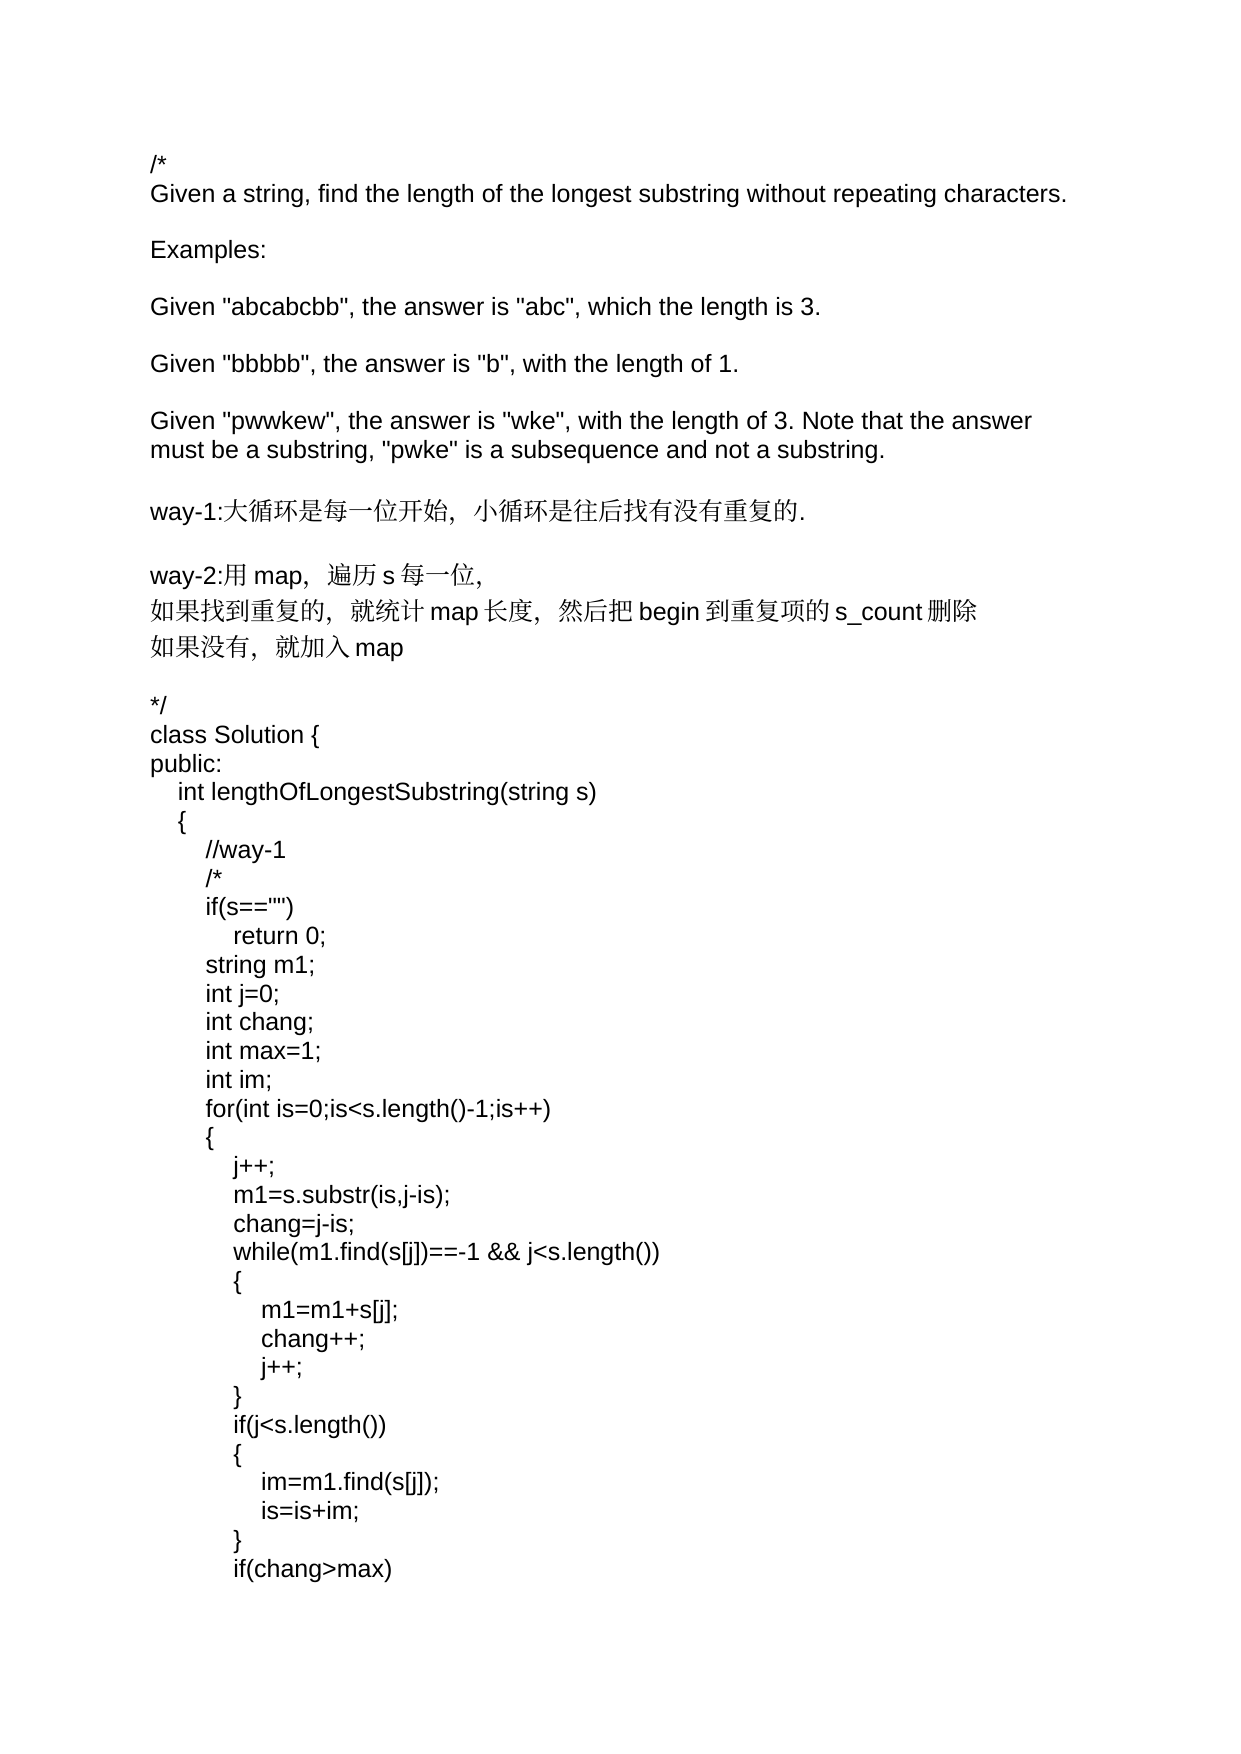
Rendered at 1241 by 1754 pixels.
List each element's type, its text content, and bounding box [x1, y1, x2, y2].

text //way-1 [150, 832, 1090, 861]
text int chang; [150, 1005, 1090, 1034]
text { [150, 804, 1090, 832]
text /* [150, 861, 1090, 890]
text { [150, 1436, 1090, 1465]
text } [150, 1379, 1090, 1407]
text m1=m1+s[j]; [150, 1292, 1090, 1321]
text { [150, 1120, 1090, 1149]
text Given a string, find the length of the longest substring without repeating characters. [150, 179, 1090, 207]
text chang=j-is; [150, 1206, 1090, 1235]
text int lengthOfLongestSubstring(string s) [150, 775, 1090, 804]
text Given "pwwkew", the answer is "wke", with the length of 3. Note that the answer must be a substring, "pwke" is a subsequence and not a substring. [150, 409, 1090, 466]
text way-1:大循环是每一位开始，小循环是往后找有没有重复的. [150, 495, 1090, 529]
text if(chang>max) [150, 1551, 1090, 1580]
text for(int is=0;is<s.length()-1;is++) [150, 1091, 1090, 1120]
text int j=0; [150, 976, 1090, 1005]
text 如果没有，就加入map [150, 626, 1090, 660]
text is=is+im; [150, 1494, 1090, 1522]
text if(s=="") [150, 890, 1090, 919]
text int max=1; [150, 1034, 1090, 1062]
text public: [150, 746, 1090, 775]
text Examples: [150, 236, 1090, 265]
text return 0; [150, 919, 1090, 947]
text im=m1.find(s[j]); [150, 1465, 1090, 1494]
text Given "bbbbb", the answer is "b", with the length of 1. [150, 351, 1090, 380]
text j++; [150, 1149, 1090, 1177]
text Given "abcabcbb", the answer is "abc", which the length is 3. [150, 294, 1090, 322]
text while(m1.find(s[j])==-1 && j<s.length()) [150, 1235, 1090, 1264]
text 如果找到重复的，就统计map长度，然后把begin到重复项的s_count删除 [150, 592, 1090, 626]
text } [150, 1522, 1090, 1551]
text j++; [150, 1350, 1090, 1379]
text { [150, 1264, 1090, 1292]
text */ [150, 689, 1090, 717]
text chang++; [150, 1321, 1090, 1350]
text int im; [150, 1062, 1090, 1091]
text if(j<s.length()) [150, 1407, 1090, 1436]
text string m1; [150, 947, 1090, 976]
text way-2:用map，遍历s每一位， [150, 558, 1090, 592]
text m1=s.substr(is,j-is); [150, 1177, 1090, 1206]
text /* [150, 150, 1090, 179]
text class Solution { [150, 717, 1090, 746]
